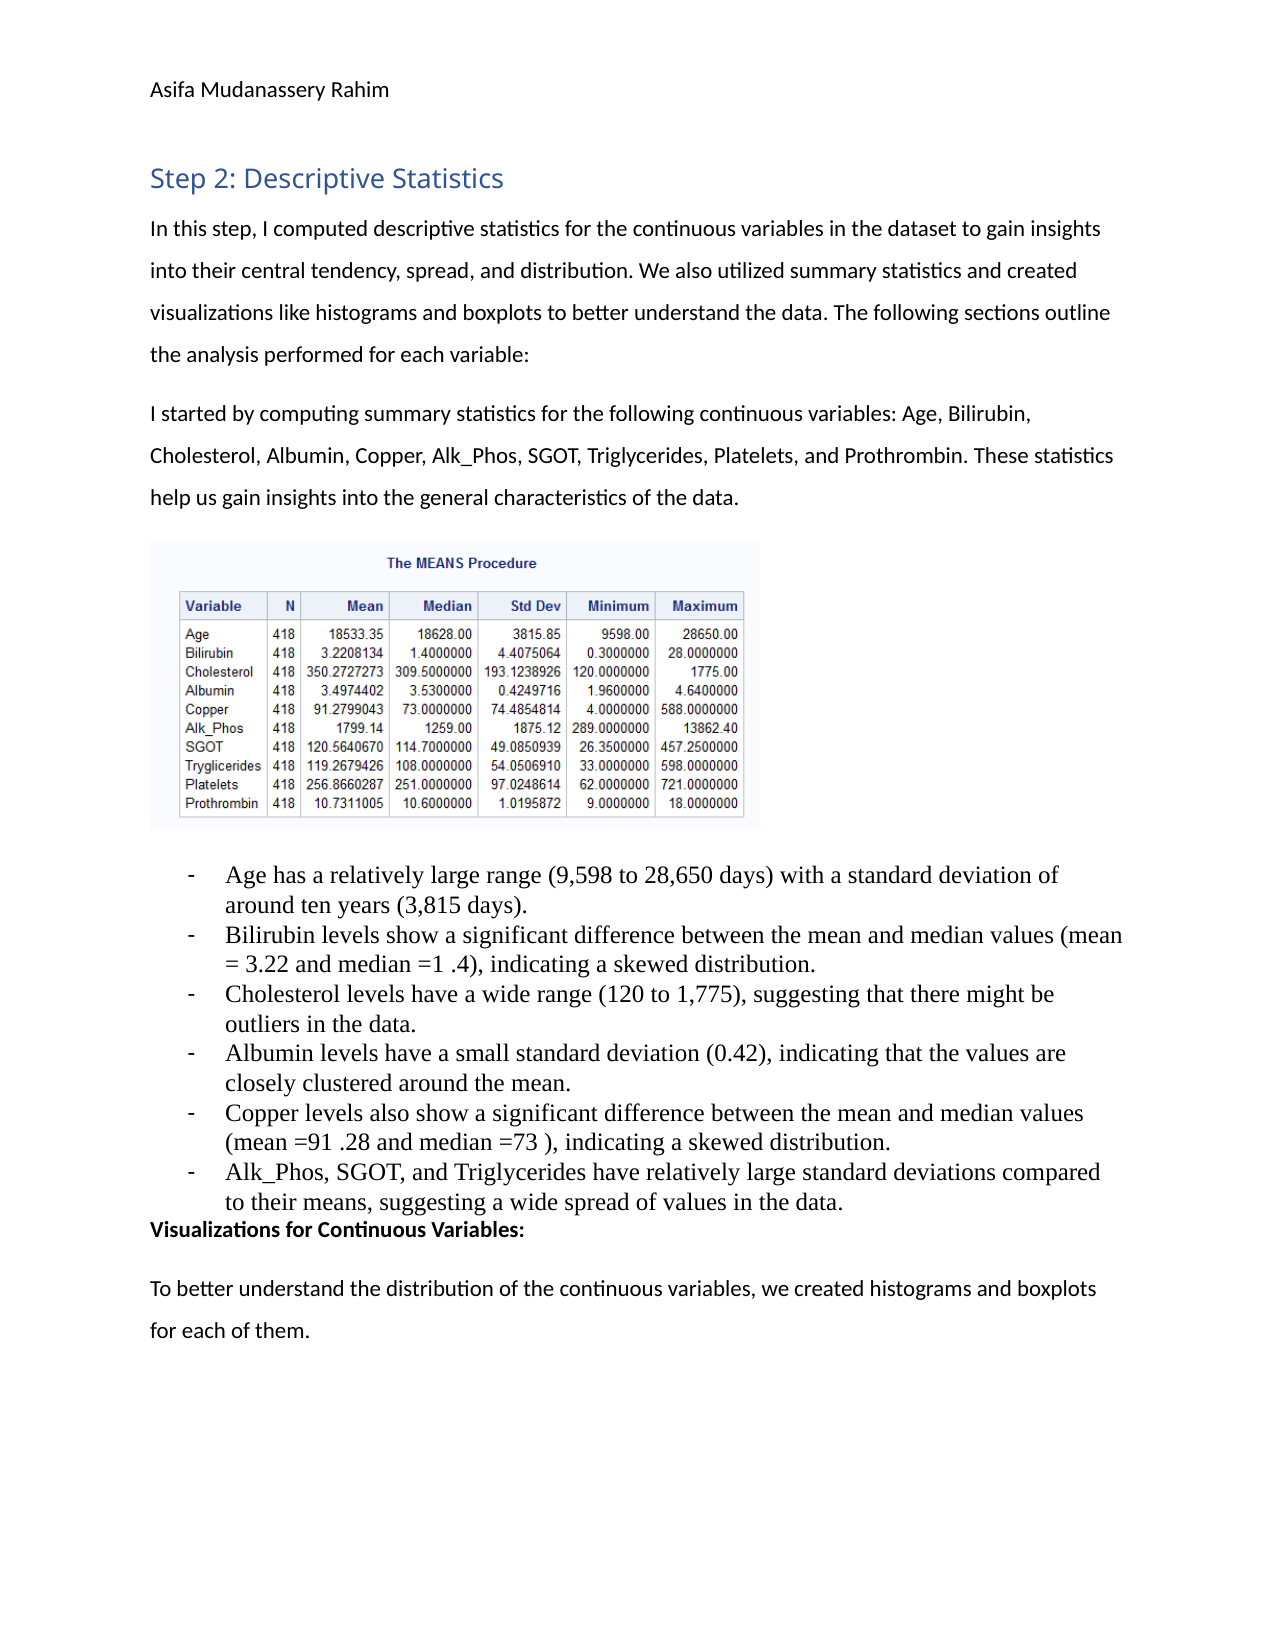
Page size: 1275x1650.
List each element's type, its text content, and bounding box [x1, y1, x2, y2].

text Visualizations for Continuous Variables: [150, 1215, 1125, 1243]
list Alk_Phos, SGOT, and Triglycerides have relatively large standard deviations compared to their means, suggesting a wide spread of values in the data. [187, 1156, 1125, 1215]
list Age has a relatively large range (9,598 to 28,650 days) with a standard deviation of around ten years (3,815 days). [187, 860, 1125, 919]
subtitle Step 2: Descriptive Statistics [150, 159, 1125, 196]
list Cholesterol levels have a wide range (120 to 1,775), suggesting that there might be outliers in the data. [187, 978, 1125, 1037]
text To better understand the distribution of the continuous variables, we created histograms and boxplots for each of them. [150, 1274, 1125, 1344]
list Albumin levels have a small standard deviation (0.42), indicating that the values are closely clustered around the mean. [187, 1037, 1125, 1097]
text In this step, I computed descriptive statistics for the continuous variables in the dataset to gain insights into their central tendency, spread, and distribution. We also utilized summary statistics and created visualizations like histograms and boxplots to better understand the data. The following sections outline the analysis performed for each variable: [150, 214, 1125, 368]
list Bilirubin levels show a significant difference between the mean and median values (mean = 3.22 and median =1 .4), indicating a skewed distribution. [187, 919, 1125, 978]
picture [150, 541, 761, 829]
text I started by computing summary statistics for the following continuous variables: Age, Bilirubin, Cholesterol, Albumin, Copper, Alk_Phos, SGOT, Triglycerides, Platelets, and Prothrombin. These statistics help us gain insights into the general characteristics of the data. [150, 399, 1125, 511]
list Copper levels also show a significant difference between the mean and median values (mean =91 .28 and median =73 ), indicating a skewed distribution. [187, 1097, 1125, 1156]
